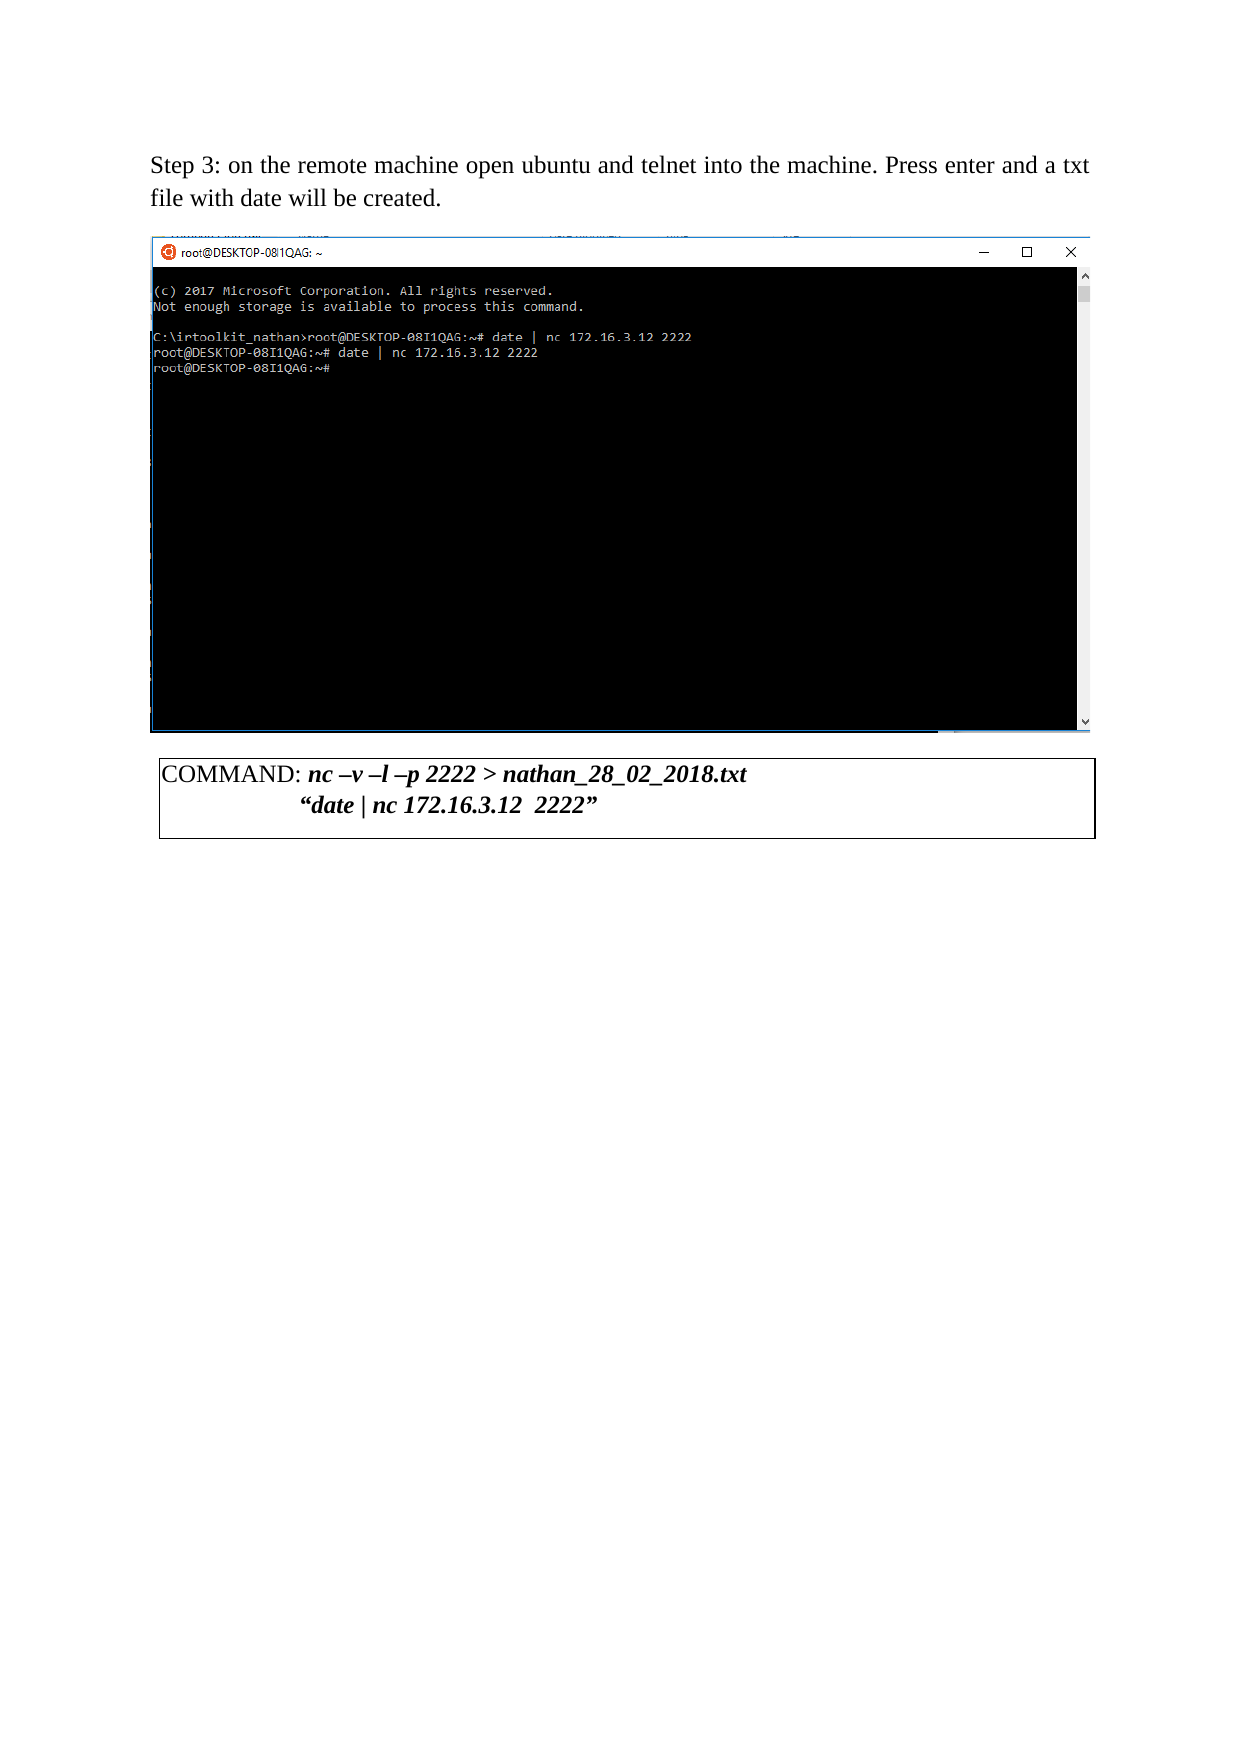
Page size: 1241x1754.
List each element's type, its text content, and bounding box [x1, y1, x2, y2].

picture [150, 236, 1091, 733]
text Step 3: on the remote machine open ubuntu and telnet into the machine. Press enter and a txt file with date will be created. [150, 150, 1090, 212]
table_header COMMAND: nc –v –l –p 2222 > nathan_28_02_2018.txt “date | nc 172.16.3.12 2222” [160, 759, 1094, 837]
